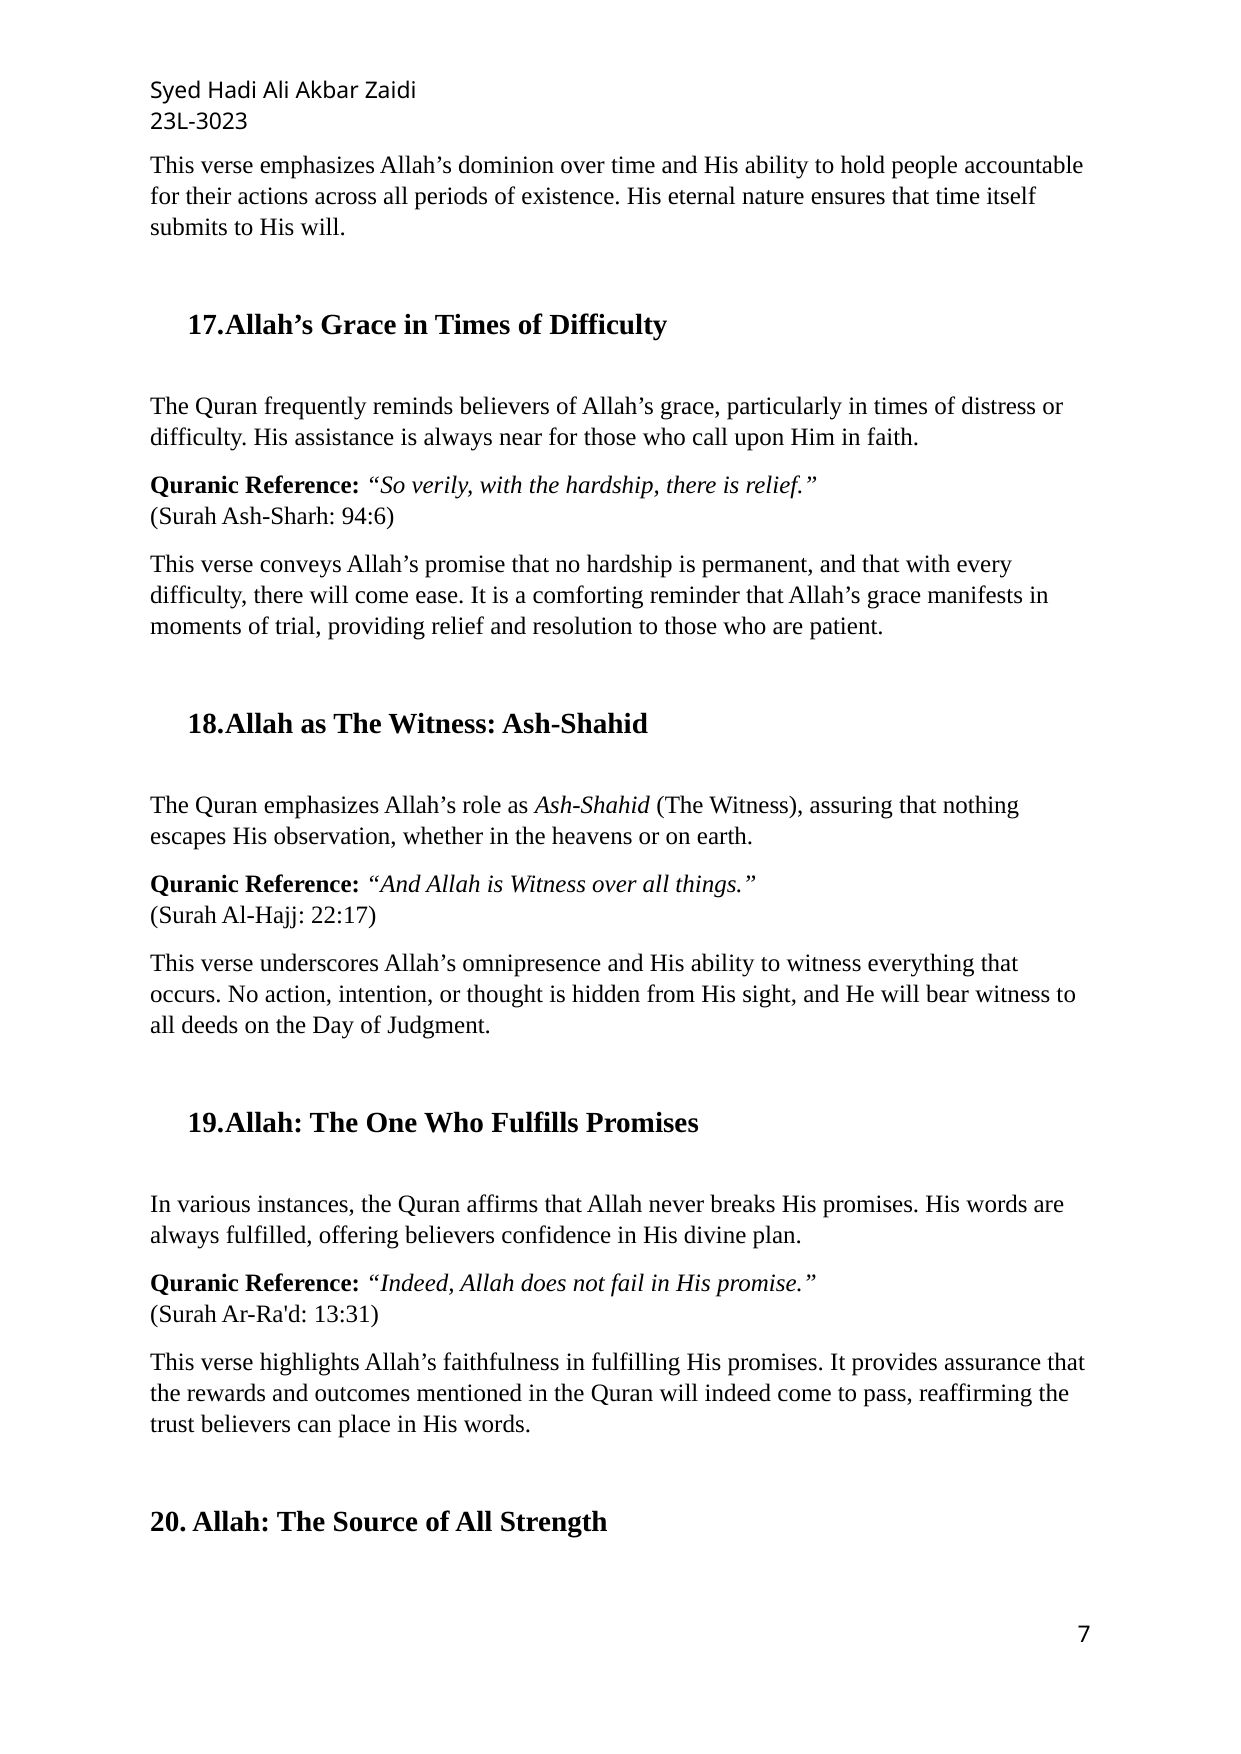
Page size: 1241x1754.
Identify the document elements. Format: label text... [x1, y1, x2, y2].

text This verse highlights Allah’s faithfulness in fulfilling His promises. It provides assurance that the rewards and outcomes mentioned in the Quran will indeed come to pass, reaffirming the trust believers can place in His words. [150, 1347, 1090, 1437]
text In various instances, the Quran affirms that Allah never breaks His promises. His words are always fulfilled, offering believers confidence in His divine plan. [150, 1189, 1090, 1249]
text The Quran frequently reminds believers of Allah’s grace, particularly in times of distress or difficulty. His assistance is always near for those who call upon Him in faith. [150, 391, 1090, 451]
text Quranic Reference: “And Allah is Witness over all things.” (Surah Al-Hajj: 22:17) [150, 869, 1090, 929]
list Allah: The One Who Fulfills Promises [187, 1105, 1090, 1139]
list Allah as The Witness: Ash-Shahid [187, 706, 1090, 740]
text This verse conveys Allah’s promise that no hardship is permanent, and that with every difficulty, there will come ease. It is a comforting reminder that Allah’s grace manifests in moments of trial, providing relief and resolution to those who are patient. [150, 549, 1090, 640]
text This verse emphasizes Allah’s dominion over time and His ability to hold people accountable for their actions across all periods of existence. His eternal nature ensures that time itself submits to His will. [150, 150, 1090, 241]
list Allah’s Grace in Times of Difficulty [187, 307, 1090, 341]
text This verse underscores Allah’s omnipresence and His ability to witness everything that occurs. No action, intention, or thought is hidden from His sight, and He will bear witness to all deeds on the Day of Judgment. [150, 948, 1090, 1038]
text The Quran emphasizes Allah’s role as Ash-Shahid (The Witness), assuring that nothing escapes His observation, whether in the heavens or on earth. [150, 790, 1090, 850]
text 20. Allah: The Source of All Strength [150, 1504, 1090, 1538]
text Quranic Reference: “So verily, with the hardship, there is relief.” (Surah Ash-Sharh: 94:6) [150, 470, 1090, 530]
text Quranic Reference: “Indeed, Allah does not fail in His promise.” (Surah Ar-Ra'd: 13:31) [150, 1268, 1090, 1328]
